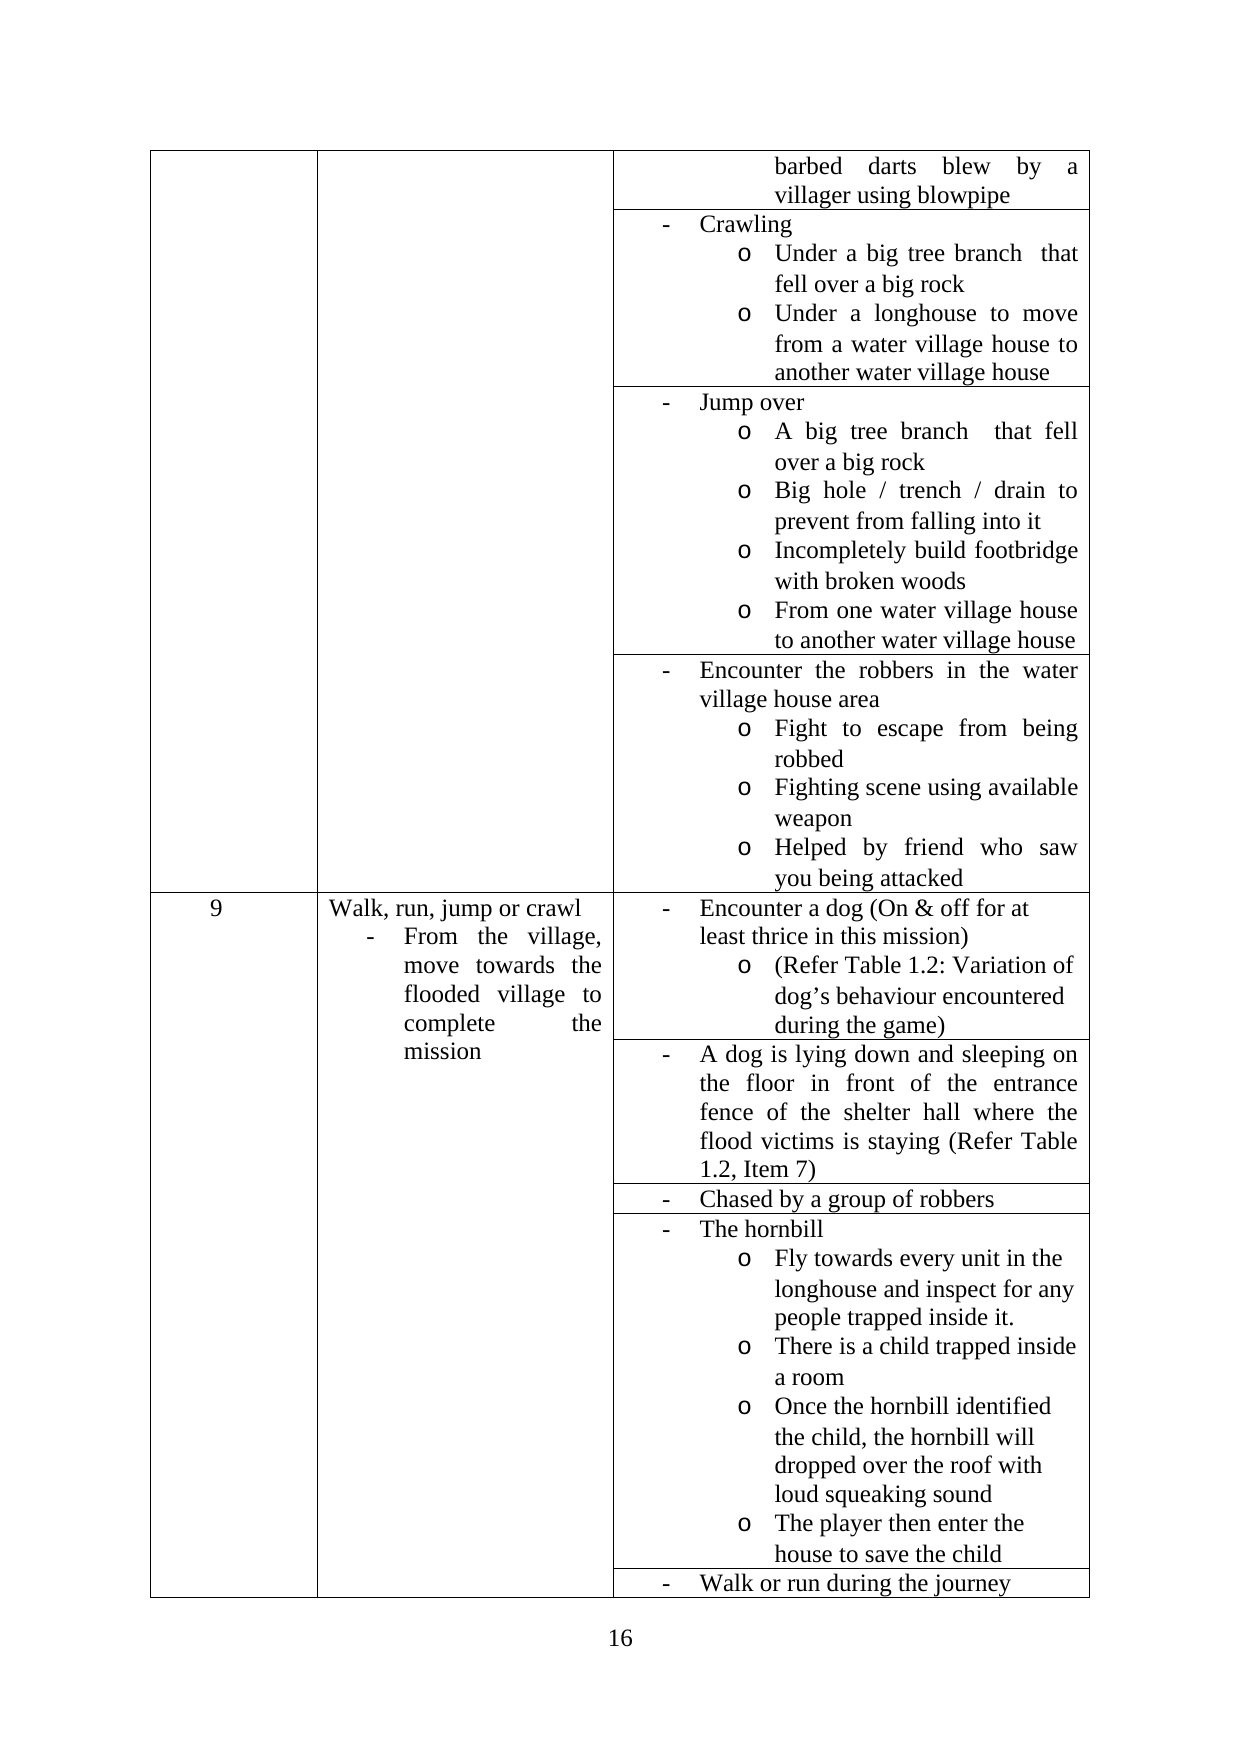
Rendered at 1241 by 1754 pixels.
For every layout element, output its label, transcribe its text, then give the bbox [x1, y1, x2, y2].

table_cell 9 [151, 893, 317, 1597]
table_cell Encounter a dog (On & off for at least thrice in this mission) (Refer Table 1.2: Variation of dog’s behaviour encountered during the game) [614, 893, 1089, 1038]
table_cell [614, 151, 1089, 208]
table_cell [614, 1569, 1089, 1597]
table_cell Chased by a group of robbers [614, 1184, 1089, 1213]
table_cell Encounter the robbers in the water village house area Fight to escape from being robbed Fighting scene using available weapon Helped by friend who saw you being attacked [614, 655, 1089, 892]
table_cell Jump over A big tree branch that fell over a big rock Big hole / trench / drain to prevent from falling into it Incompletely build footbridge with broken woods From one water village house to another water village house [614, 387, 1089, 654]
table_cell Crawling Under a big tree branch that fell over a big rock Under a longhouse to move from a water village house to another water village house [614, 210, 1089, 386]
table_cell Walk, run, jump or crawl From the village, move towards the flooded village to complete the mission [318, 893, 613, 1597]
table_cell A dog is lying down and sleeping on the floor in front of the entrance fence of the shelter hall where the flood victims is staying (Refer Table 1.2, Item 7) [614, 1040, 1089, 1183]
table_cell The hornbill Fly towards every unit in the longhouse and inspect for any people trapped inside it. There is a child trapped inside a room Once the hornbill identified the child, the hornbill will dropped over the roof with loud squeaking sound The player then enter the house to save the child [614, 1214, 1089, 1567]
